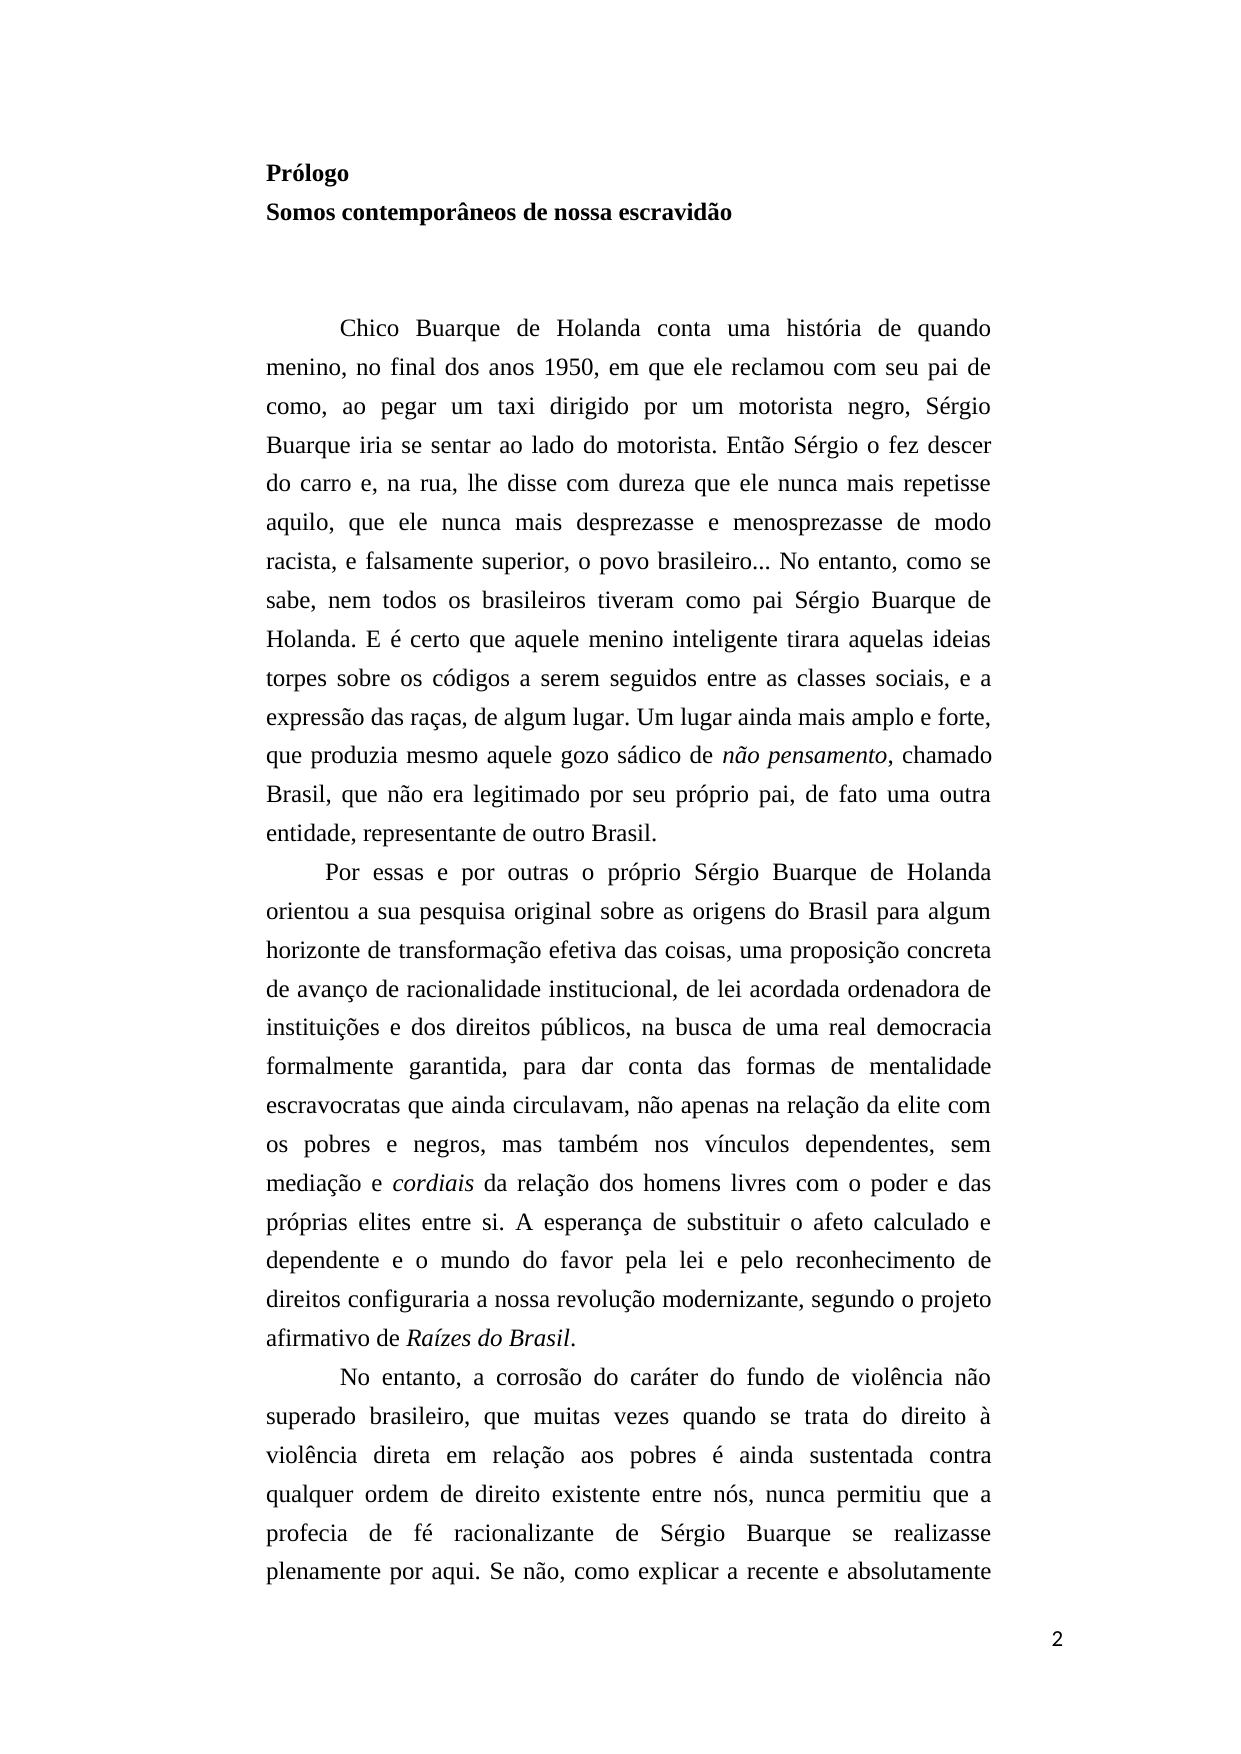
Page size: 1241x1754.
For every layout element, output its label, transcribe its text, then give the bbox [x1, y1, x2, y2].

text Por essas e por outras o próprio Sérgio Buarque de Holanda orientou a sua pesquisa original sobre as origens do Brasil para algum horizonte de transformação efetiva das coisas, uma proposição concreta de avanço de racionalidade institucional, de lei acordada ordenadora de instituições e dos direitos públicos, na busca de uma real democracia formalmente garantida, para dar conta das formas de mentalidade escravocratas que ainda circulavam, não apenas na relação da elite com os pobres e negros, mas também nos vínculos dependentes, sem mediação e cordiais da relação dos homens livres com o poder e das próprias elites entre si. A esperança de substituir o afeto calculado e dependente e o mundo do favor pela lei e pelo reconhecimento de direitos configuraria a nossa revolução modernizante, segundo o projeto afirmativo de Raízes do Brasil. [266, 847, 992, 1352]
text Prólogo [266, 148, 992, 186]
text Chico Buarque de Holanda conta uma história de quando menino, no final dos anos 1950, em que ele reclamou com seu pai de como, ao pegar um taxi dirigido por um motorista negro, Sérgio Buarque iria se sentar ao lado do motorista. Então Sérgio o fez descer do carro e, na rua, lhe disse com dureza que ele nunca mais repetisse aquilo, que ele nunca mais desprezasse e menosprezasse de modo racista, e falsamente superior, o povo brasileiro... No entanto, como se sabe, nem todos os brasileiros tiveram como pai Sérgio Buarque de Holanda. E é certo que aquele menino inteligente tirara aquelas ideias torpes sobre os códigos a serem seguidos entre as classes sociais, e a expressão das raças, de algum lugar. Um lugar ainda mais amplo e forte, que produzia mesmo aquele gozo sádico de não pensamento, chamado Brasil, que não era legitimado por seu próprio pai, de fato uma outra entidade, representante de outro Brasil. [266, 303, 992, 847]
text Somos contemporâneos de nossa escravidão [266, 186, 992, 225]
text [266, 1352, 992, 1585]
